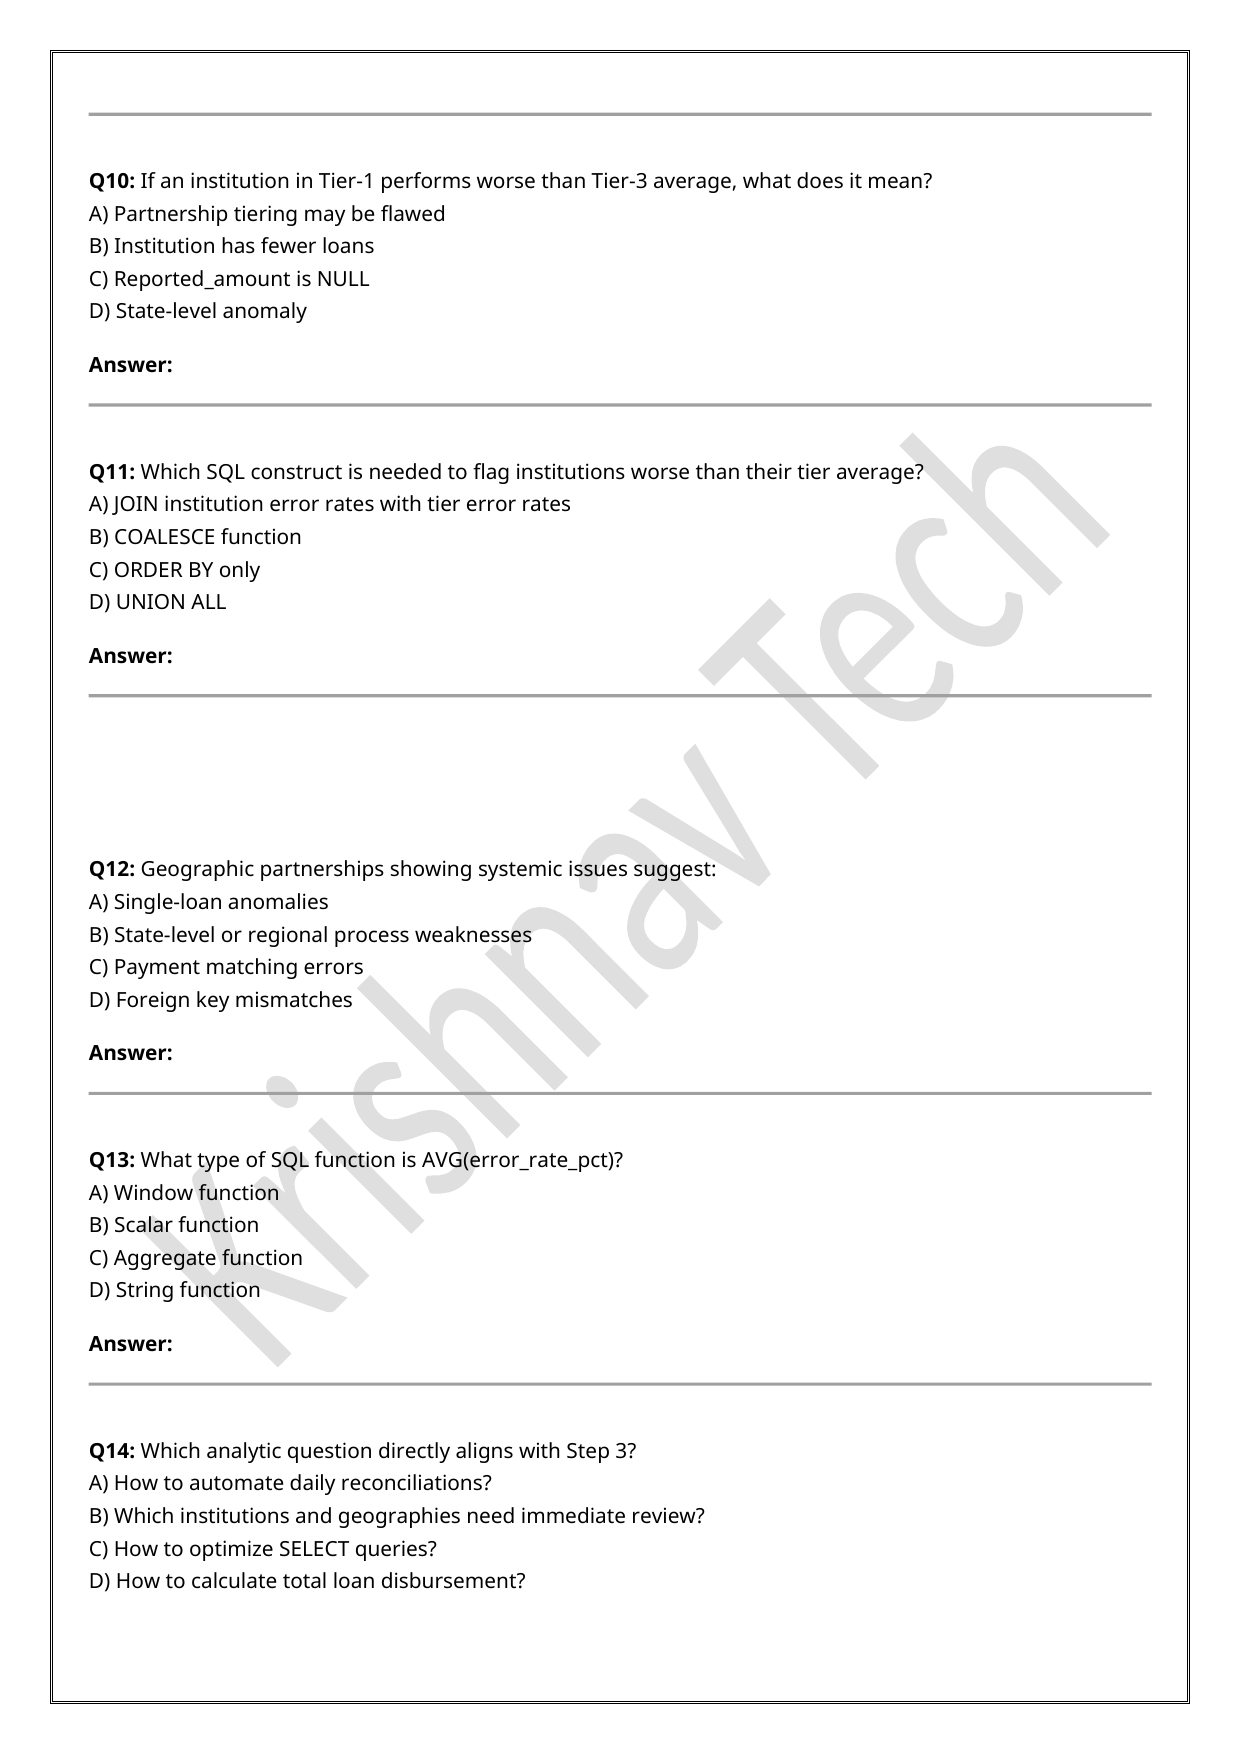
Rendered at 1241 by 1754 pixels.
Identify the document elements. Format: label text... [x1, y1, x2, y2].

text Answer: [89, 1038, 1152, 1067]
text Answer: [89, 641, 1152, 669]
text Q13: What type of SQL function is AVG(error_rate_pct)? A) Window function B) Scalar function C) Aggregate function D) String function [89, 1145, 1152, 1304]
text Answer: [89, 350, 1152, 378]
text Q14: Which analytic question directly aligns with Step 3? A) How to automate daily reconciliations? B) Which institutions and geographies need immediate review? C) How to optimize SELECT queries? D) How to calculate total loan disbursement? [89, 1436, 1152, 1595]
text Q11: Which SQL construct is needed to flag institutions worse than their tier average? A) JOIN institution error rates with tier error rates B) COALESCE function C) ORDER BY only D) UNION ALL [89, 457, 1152, 616]
text Answer: [89, 1329, 1152, 1357]
text Q12: Geographic partnerships showing systemic issues suggest: A) Single-loan anomalies B) State-level or regional process weaknesses C) Payment matching errors D) Foreign key mismatches [89, 854, 1152, 1013]
text Q10: If an institution in Tier-1 performs worse than Tier-3 average, what does it mean? A) Partnership tiering may be flawed B) Institution has fewer loans C) Reported_amount is NULL D) State-level anomaly [89, 166, 1152, 325]
